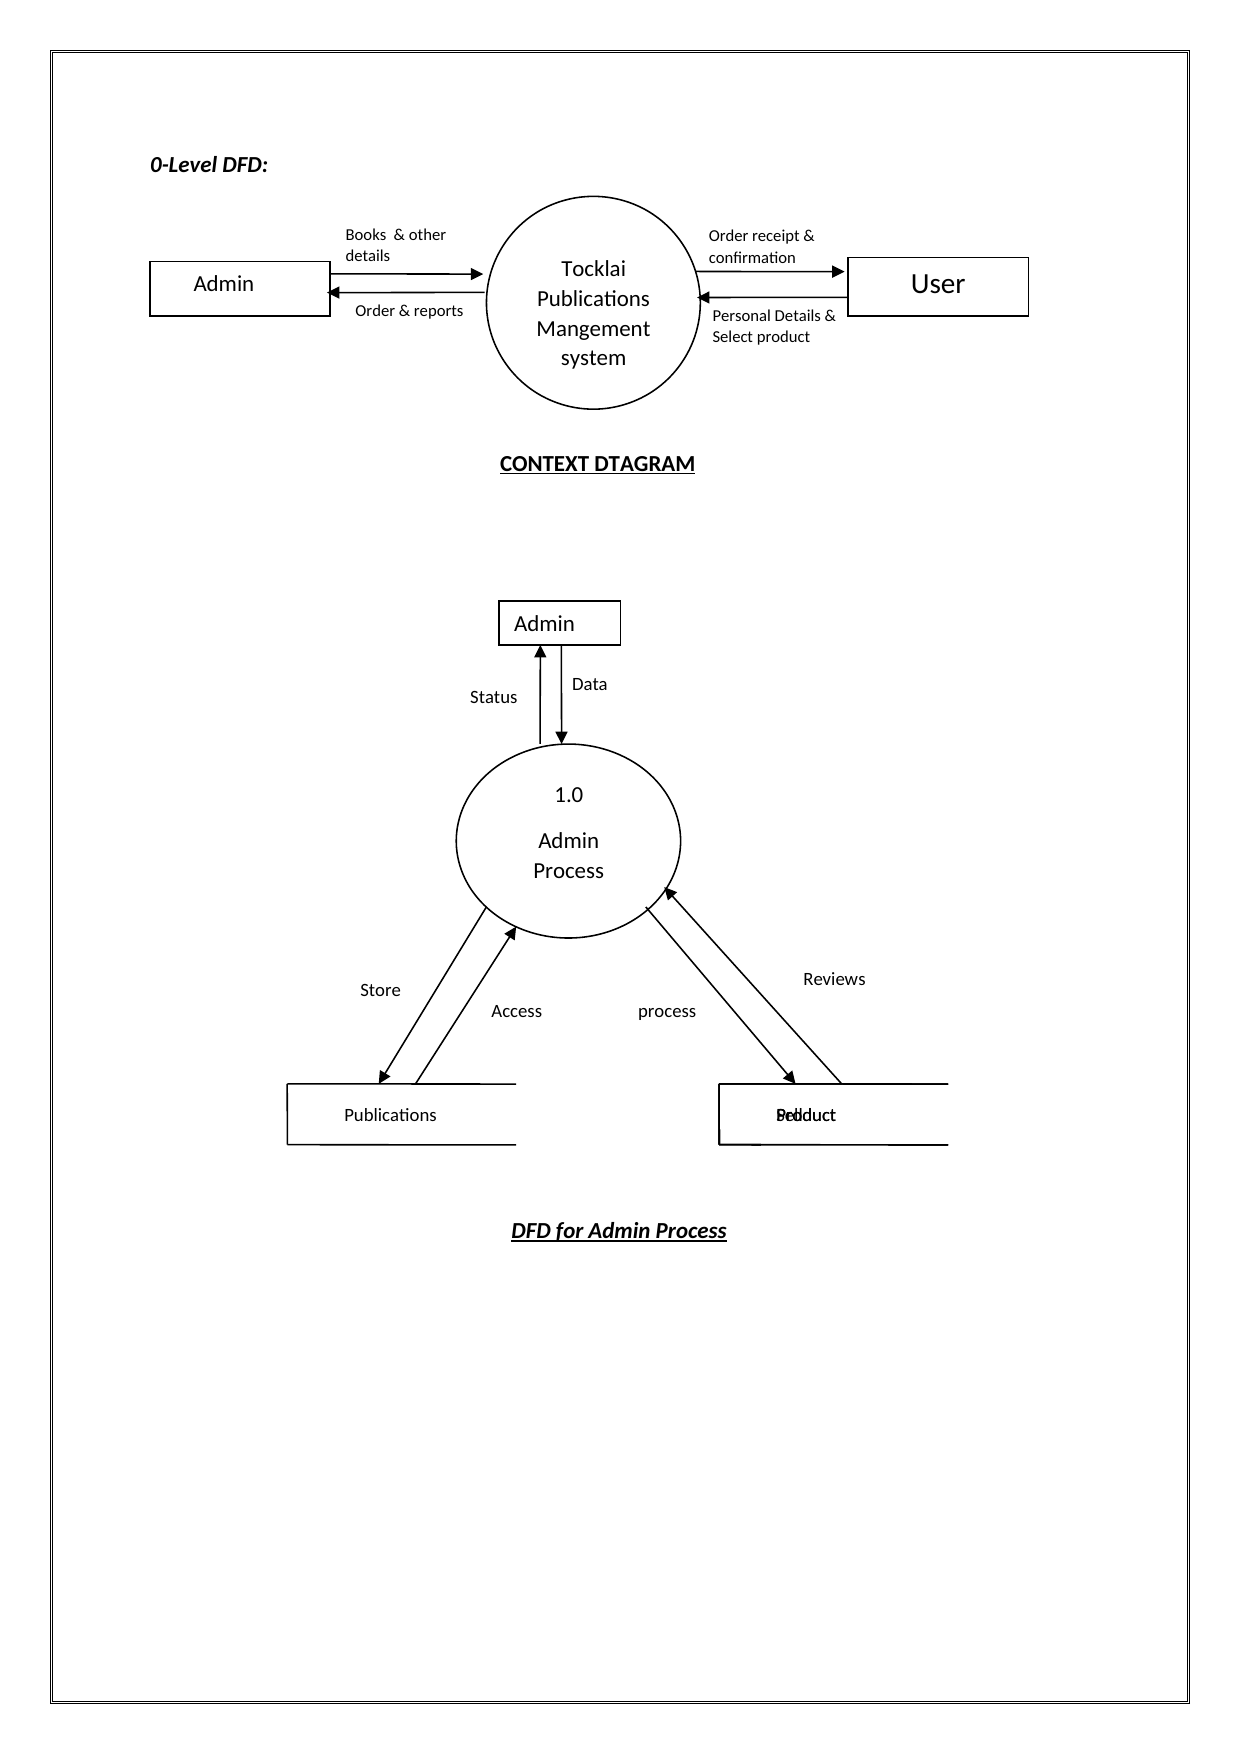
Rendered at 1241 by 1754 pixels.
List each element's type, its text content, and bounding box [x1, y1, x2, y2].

text 0-Level DFD: [150, 150, 1090, 178]
text DFD for Admin Process [150, 1216, 1090, 1244]
